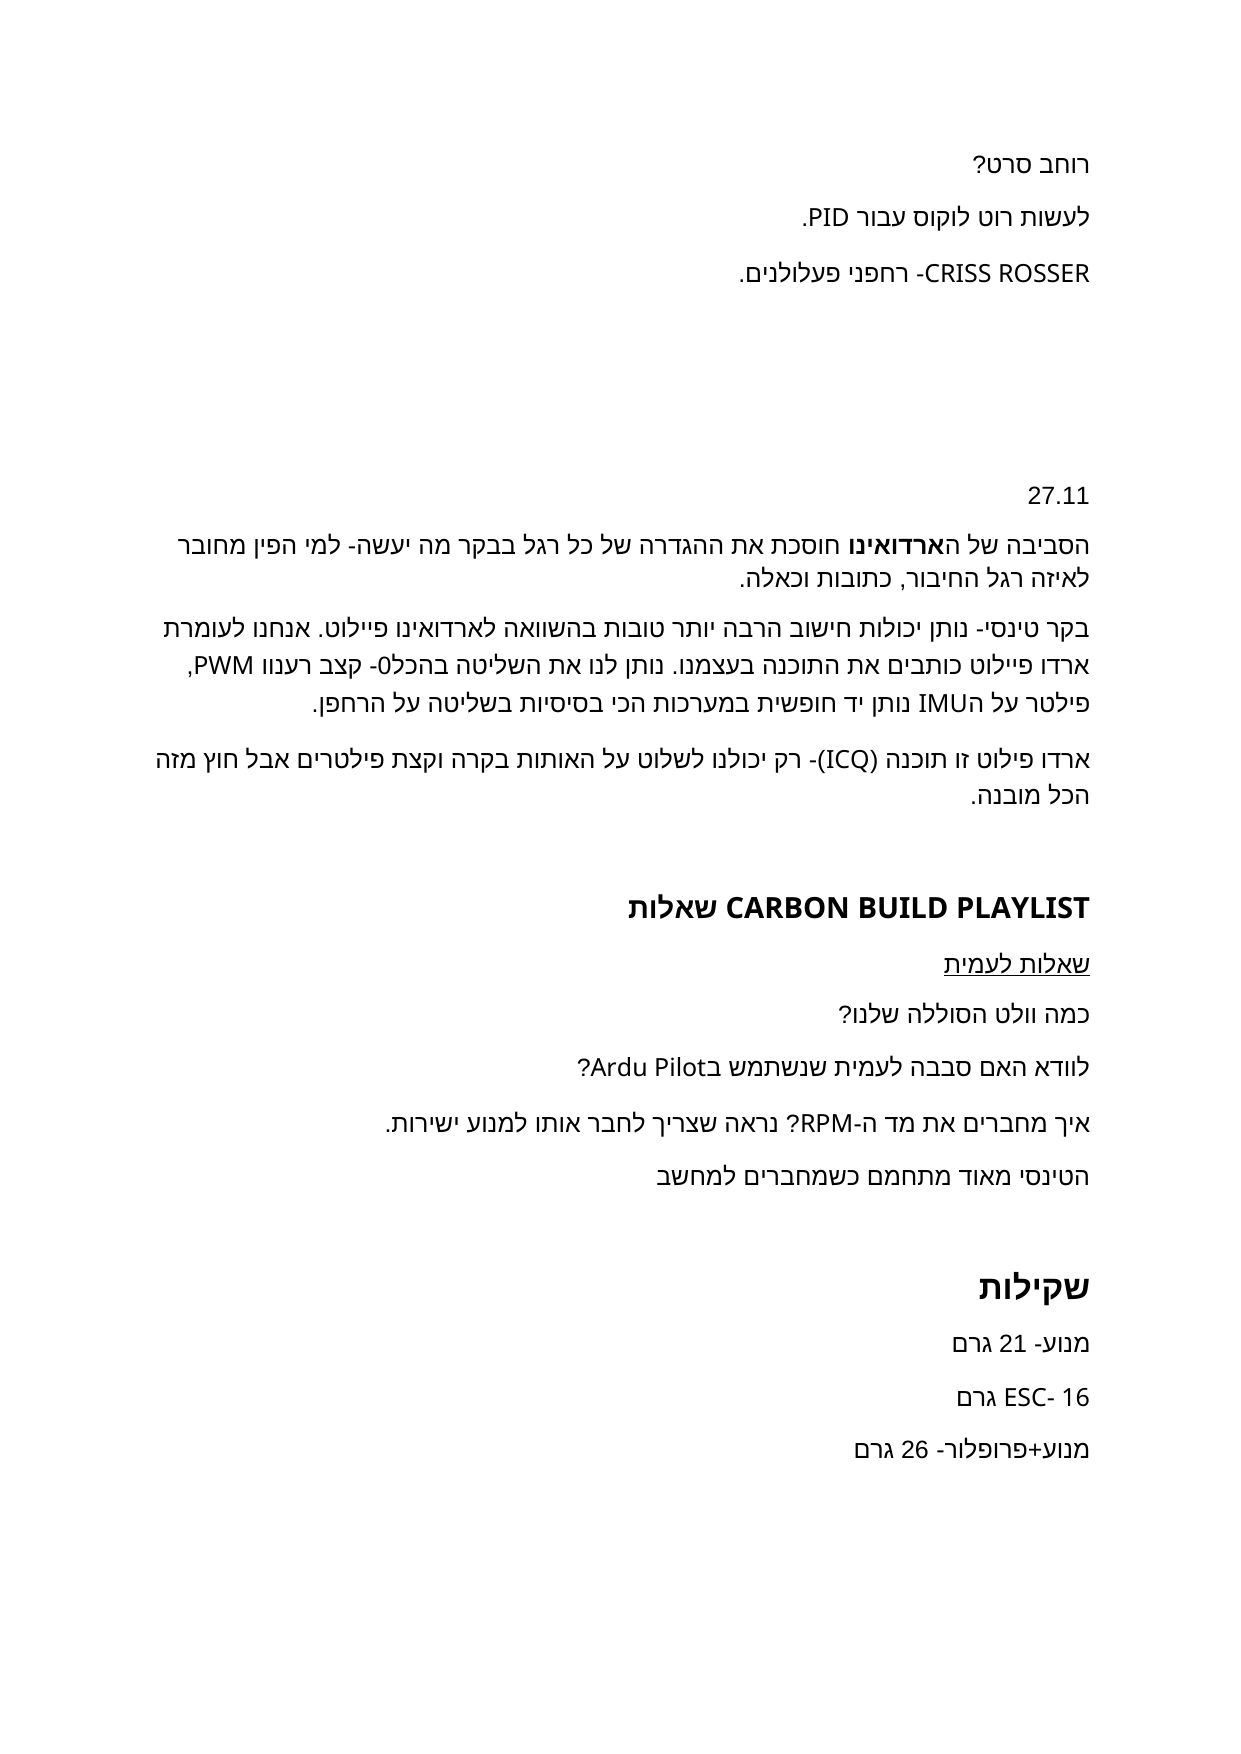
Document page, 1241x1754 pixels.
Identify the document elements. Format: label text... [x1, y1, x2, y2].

text לעשות רוט לוקוס עבור PID. [150, 200, 1090, 234]
text רוחב סרט? [150, 150, 1090, 179]
text CARBON BUILD PLAYLIST שאלות [150, 887, 1090, 927]
text שאלות לעמית [150, 949, 1090, 978]
text 27.11 [150, 481, 1090, 509]
text הטינסי מאוד מתחמם כשמחברים למחשב [150, 1162, 1090, 1191]
text לוודא האם סבבה לעמית שנשתמש בArdu Pilot? [150, 1049, 1090, 1084]
text כמה וולט הסוללה שלנו? [150, 999, 1090, 1028]
text ארדו פילוט זו תוכנה (ICQ)- רק יכולנו לשלוט על האותות בקרה וקצת פילטרים אבל חוץ מזה הכל מובנה. [150, 742, 1090, 809]
text מנוע- 21 גרם [150, 1329, 1090, 1358]
text ESC- 16 גרם [150, 1379, 1090, 1413]
text בקר טינסי- נותן יכולות חישוב הרבה יותר טובות בהשוואה לארדואינו פיילוט. אנחנו לעומרת ארדו פיילוט כותבים את התוכנה בעצמנו. נותן לנו את השליטה בהכל0- קצב רענוו PWM, פילטר על הIMU נותן יד חופשית במערכות הכי בסיסיות בשליטה על הרחפן. [150, 614, 1090, 720]
text איך מחברים את מד ה-RPM? נראה שצריך לחבר אותו למנוע ישירות. [150, 1106, 1090, 1140]
text CRISS ROSSER- רחפני פעלולנים. [150, 256, 1090, 290]
text שקילות [150, 1268, 1090, 1306]
text הסביבה של הארדואינו חוסכת את ההגדרה של כל רגל בבקר מה יעשה- למי הפין מחובר לאיזה רגל החיבור, כתובות וכאלה. [150, 531, 1090, 593]
text מנוע+פרופלור- 26 גרם [150, 1435, 1090, 1464]
